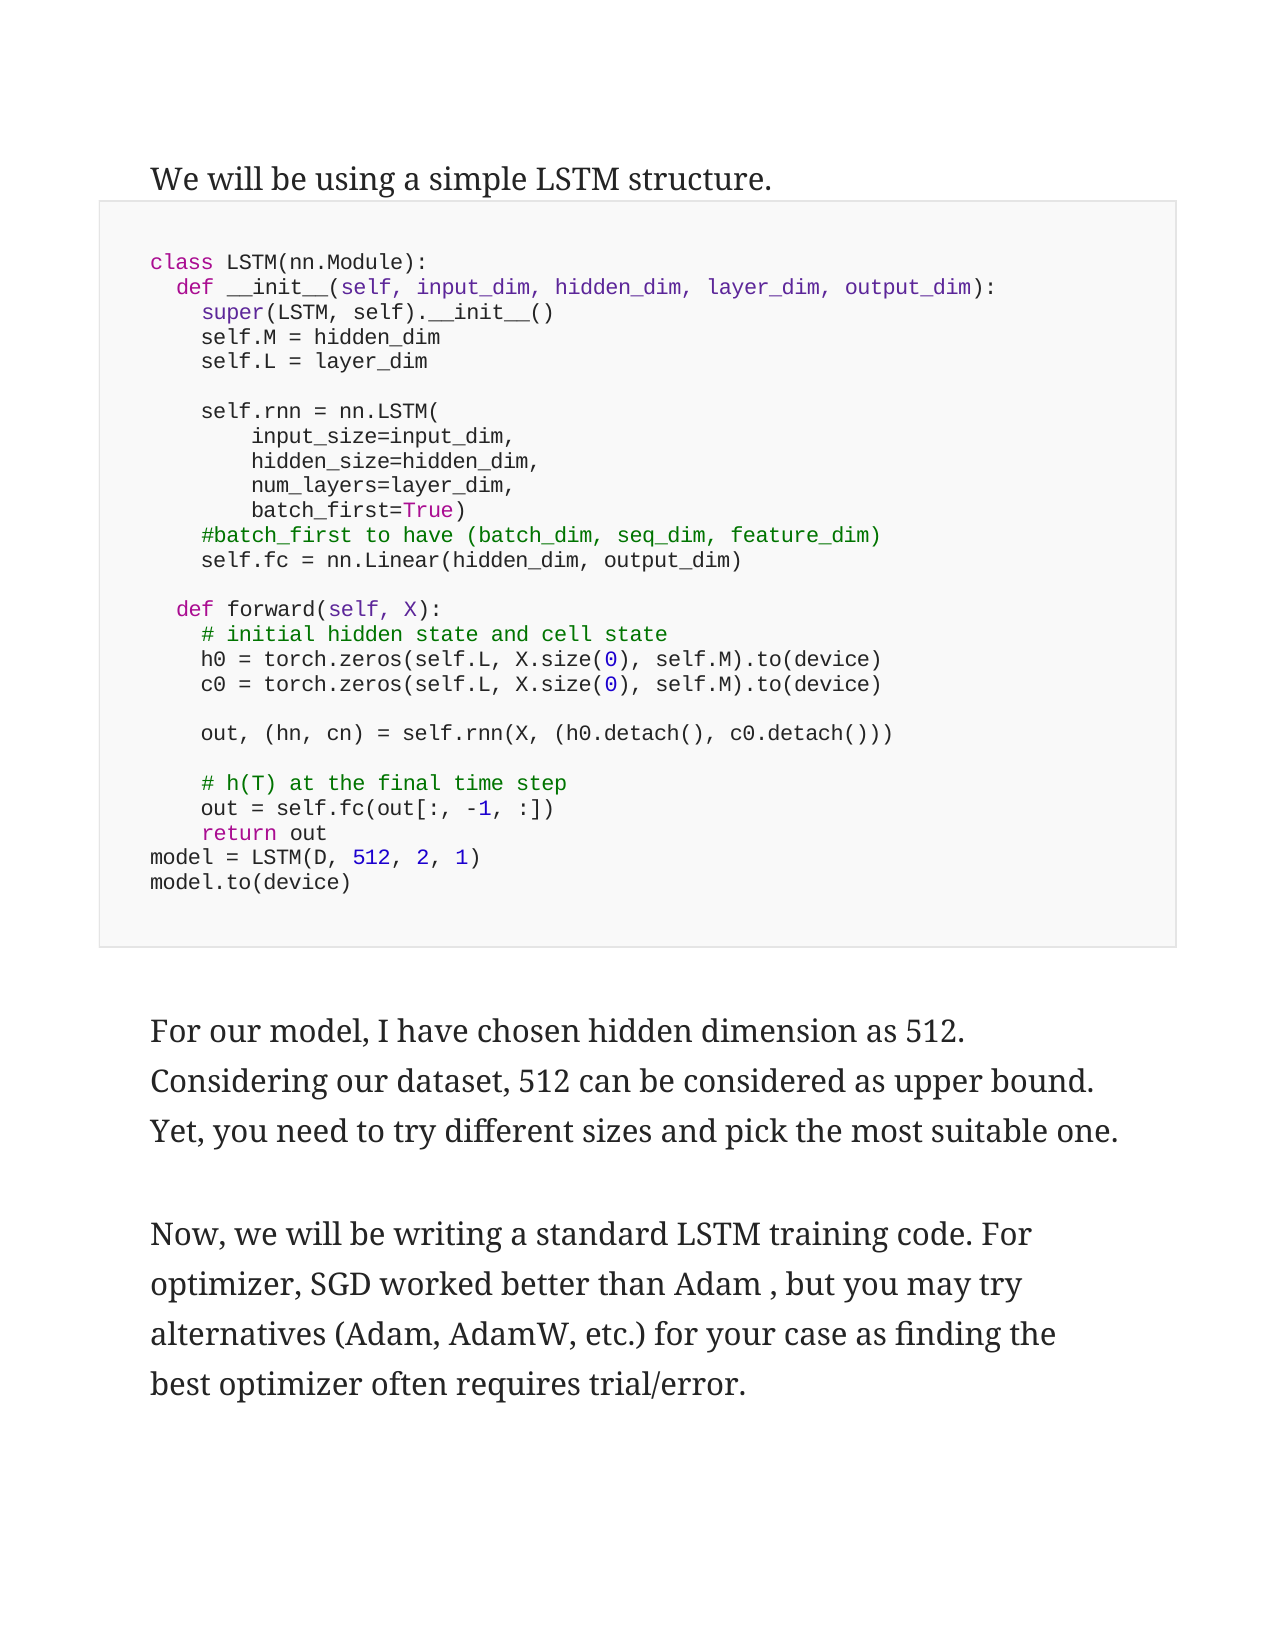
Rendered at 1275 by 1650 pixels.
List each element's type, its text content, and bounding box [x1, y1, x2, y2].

text For our model, I have chosen hidden dimension as 512. Considering our dataset, 512 can be considered as upper bound. Yet, you need to try different sizes and pick the most suitable one. [150, 1001, 1125, 1151]
text model = LSTM(D, 512, 2, 1) model.to(device) [100, 795, 1175, 946]
text We will be using a simple LSTM structure. [150, 150, 1125, 200]
text Now, we will be writing a standard LSTM training code. For optimizer, SGD worked better than Adam , but you may try alternatives (Adam, AdamW, etc.) for your case as finding the best optimizer often requires trial/error. [150, 1205, 1125, 1405]
text class LSTM(nn.Module): def __init__(self, input_dim, hidden_dim, layer_dim, output_dim): super(LSTM, self).__init__() self.M = hidden_dim self.L = layer_dim self.rnn = nn.LSTM( input_size=input_dim, hidden_size=hidden_dim, num_layers=layer_dim, batch_first=True) #batch_first to have (batch_dim, seq_dim, feature_dim) self.fc = nn.Linear(hidden_dim, output_dim) def forward(self, X): # initial hidden state and cell state h0 = torch.zeros(self.L, X.size(0), self.M).to(device) c0 = torch.zeros(self.L, X.size(0), self.M).to(device) out, (hn, cn) = self.rnn(X, (h0.detach(), c0.detach())) # h(T) at the final time step out = self.fc(out[:, -1, :]) return out [100, 202, 1175, 795]
